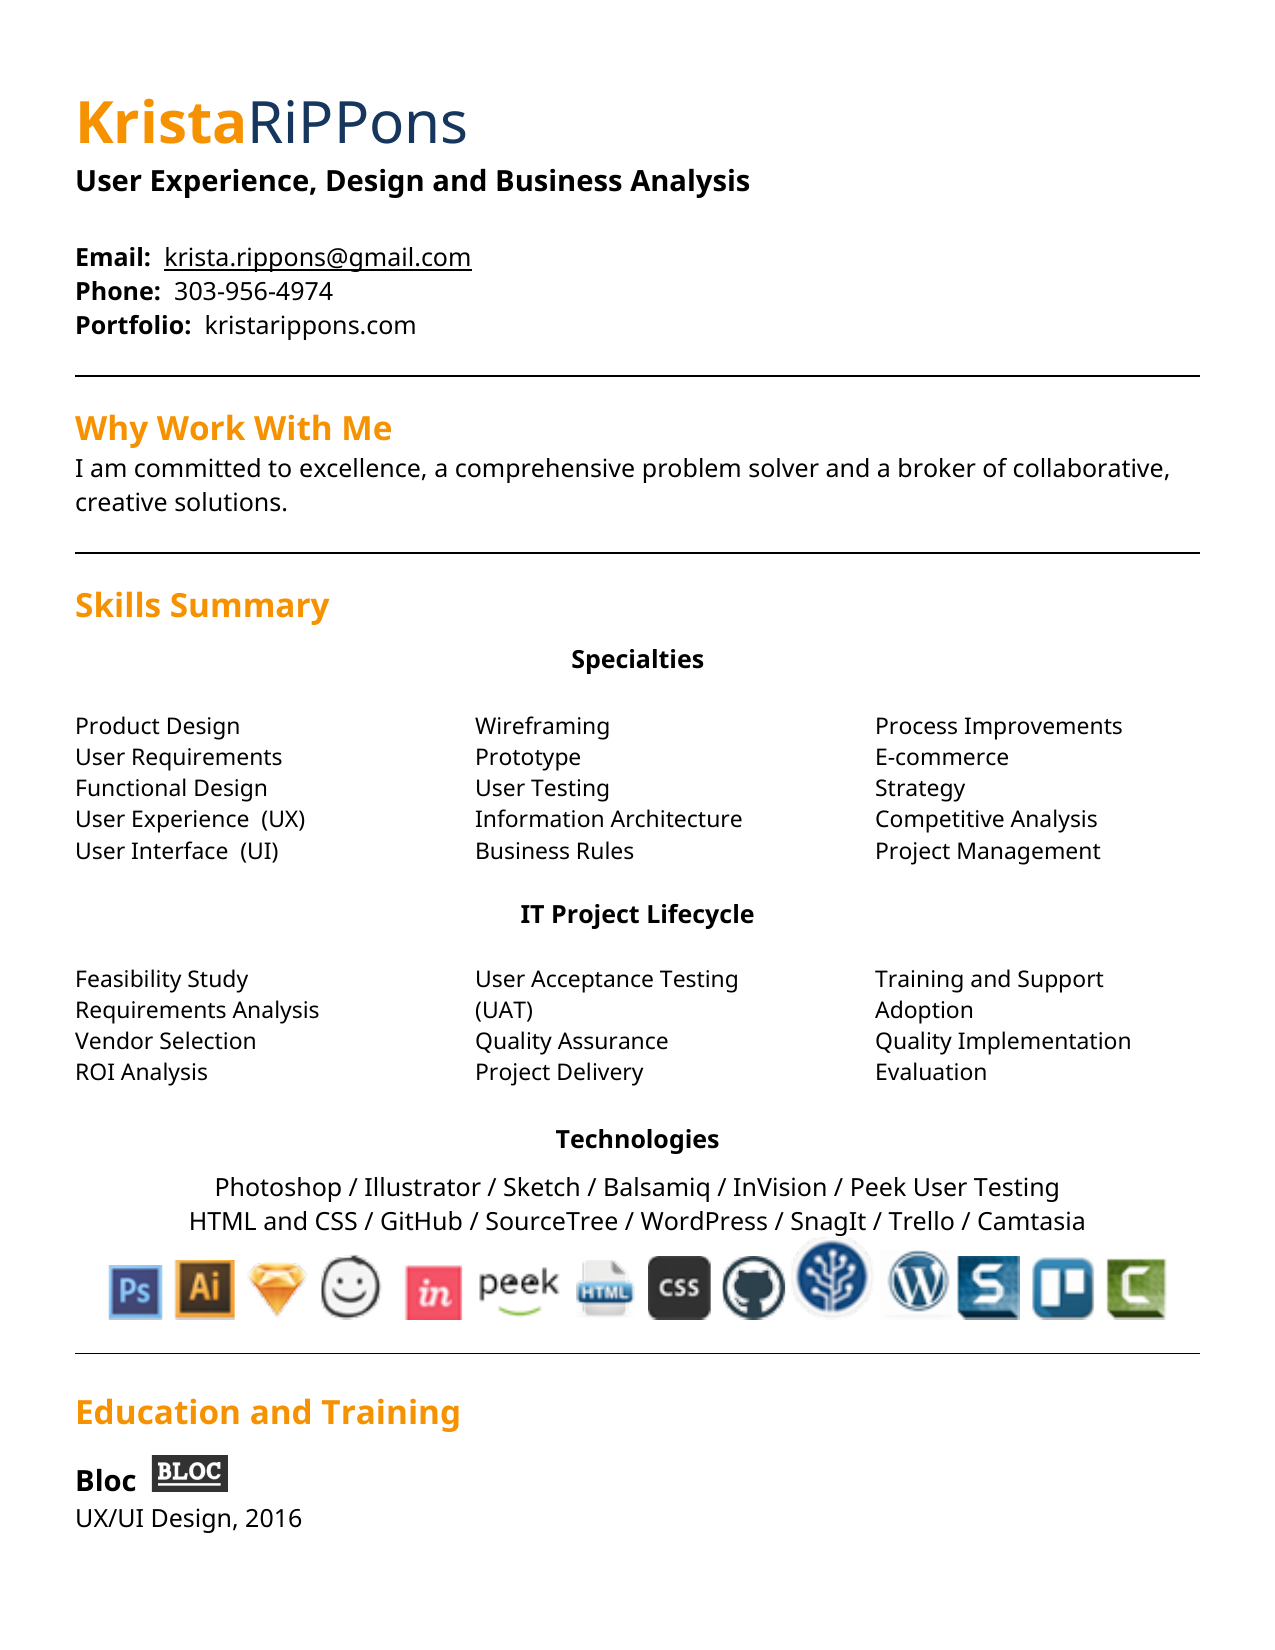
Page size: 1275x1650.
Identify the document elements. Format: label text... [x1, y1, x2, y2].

picture [573, 1260, 637, 1320]
text Quality Assurance [475, 1025, 800, 1056]
picture [791, 1237, 875, 1320]
text Vendor Selection [75, 1025, 400, 1056]
text User Requirements [75, 741, 400, 772]
text Project Delivery [475, 1056, 800, 1087]
text Evaluation [875, 1056, 1200, 1087]
text IT Project Lifecycle [75, 897, 1200, 931]
text Product Design [75, 710, 400, 741]
text I am committed to excellence, a comprehensive problem solver and a broker of collaborative, creative solutions. [75, 451, 1200, 519]
picture [151, 1455, 228, 1492]
text Technologies [75, 1122, 1200, 1156]
text Adoption [875, 994, 1200, 1025]
picture [1031, 1256, 1095, 1320]
text Why Work With Me [75, 405, 1200, 451]
text Requirements Analysis [75, 994, 400, 1025]
text Portfolio: kristarippons.com [75, 308, 1200, 342]
text Quality Implementation [875, 1025, 1200, 1056]
text Photoshop / Illustrator / Sketch / Balsamiq / InVision / Peek User Testing [75, 1170, 1200, 1204]
picture [246, 1262, 309, 1320]
text User Experience (UX) [75, 803, 400, 835]
text Training and Support [875, 962, 1200, 994]
text Feasibility Study [75, 962, 400, 994]
text Project Management [875, 835, 1200, 866]
picture [648, 1256, 711, 1320]
picture [387, 1262, 463, 1320]
picture [722, 1256, 786, 1320]
text ROI Analysis [75, 1056, 400, 1087]
text User Experience, Design and Business Analysis [75, 160, 1200, 200]
text User Acceptance Testing (UAT) [475, 962, 800, 1025]
text Functional Design [75, 772, 400, 803]
text Wireframing [475, 710, 800, 741]
text UX/UI Design, 2016 [75, 1500, 1200, 1534]
picture [320, 1254, 382, 1320]
text Process Improvements [875, 710, 1200, 741]
picture [108, 1265, 163, 1320]
picture [880, 1250, 1020, 1320]
text Bloc [75, 1455, 1200, 1500]
text Prototype [475, 741, 800, 772]
text Email: krista.rippons@gmail.com [75, 240, 1200, 274]
text Competitive Analysis [875, 803, 1200, 835]
text Strategy [875, 772, 1200, 803]
text Education and Training X [75, 1389, 1200, 1434]
text Business Rules [475, 835, 800, 866]
picture [474, 1265, 568, 1320]
picture [174, 1260, 235, 1320]
text E-commerce [875, 741, 1200, 772]
text User Interface (UI) [75, 835, 400, 866]
text User Testing [475, 772, 800, 803]
picture [1106, 1258, 1167, 1320]
text Skills Summary [75, 582, 1200, 627]
text HTML and CSS / GitHub / SourceTree / WordPress / SnagIt / Trello / Camtasia [75, 1204, 1200, 1238]
text Specialties [75, 642, 1200, 676]
text KristaRiPPons [75, 81, 1200, 160]
text Phone: 303-956-4974 [75, 274, 1200, 308]
text Information Architecture [475, 803, 800, 835]
